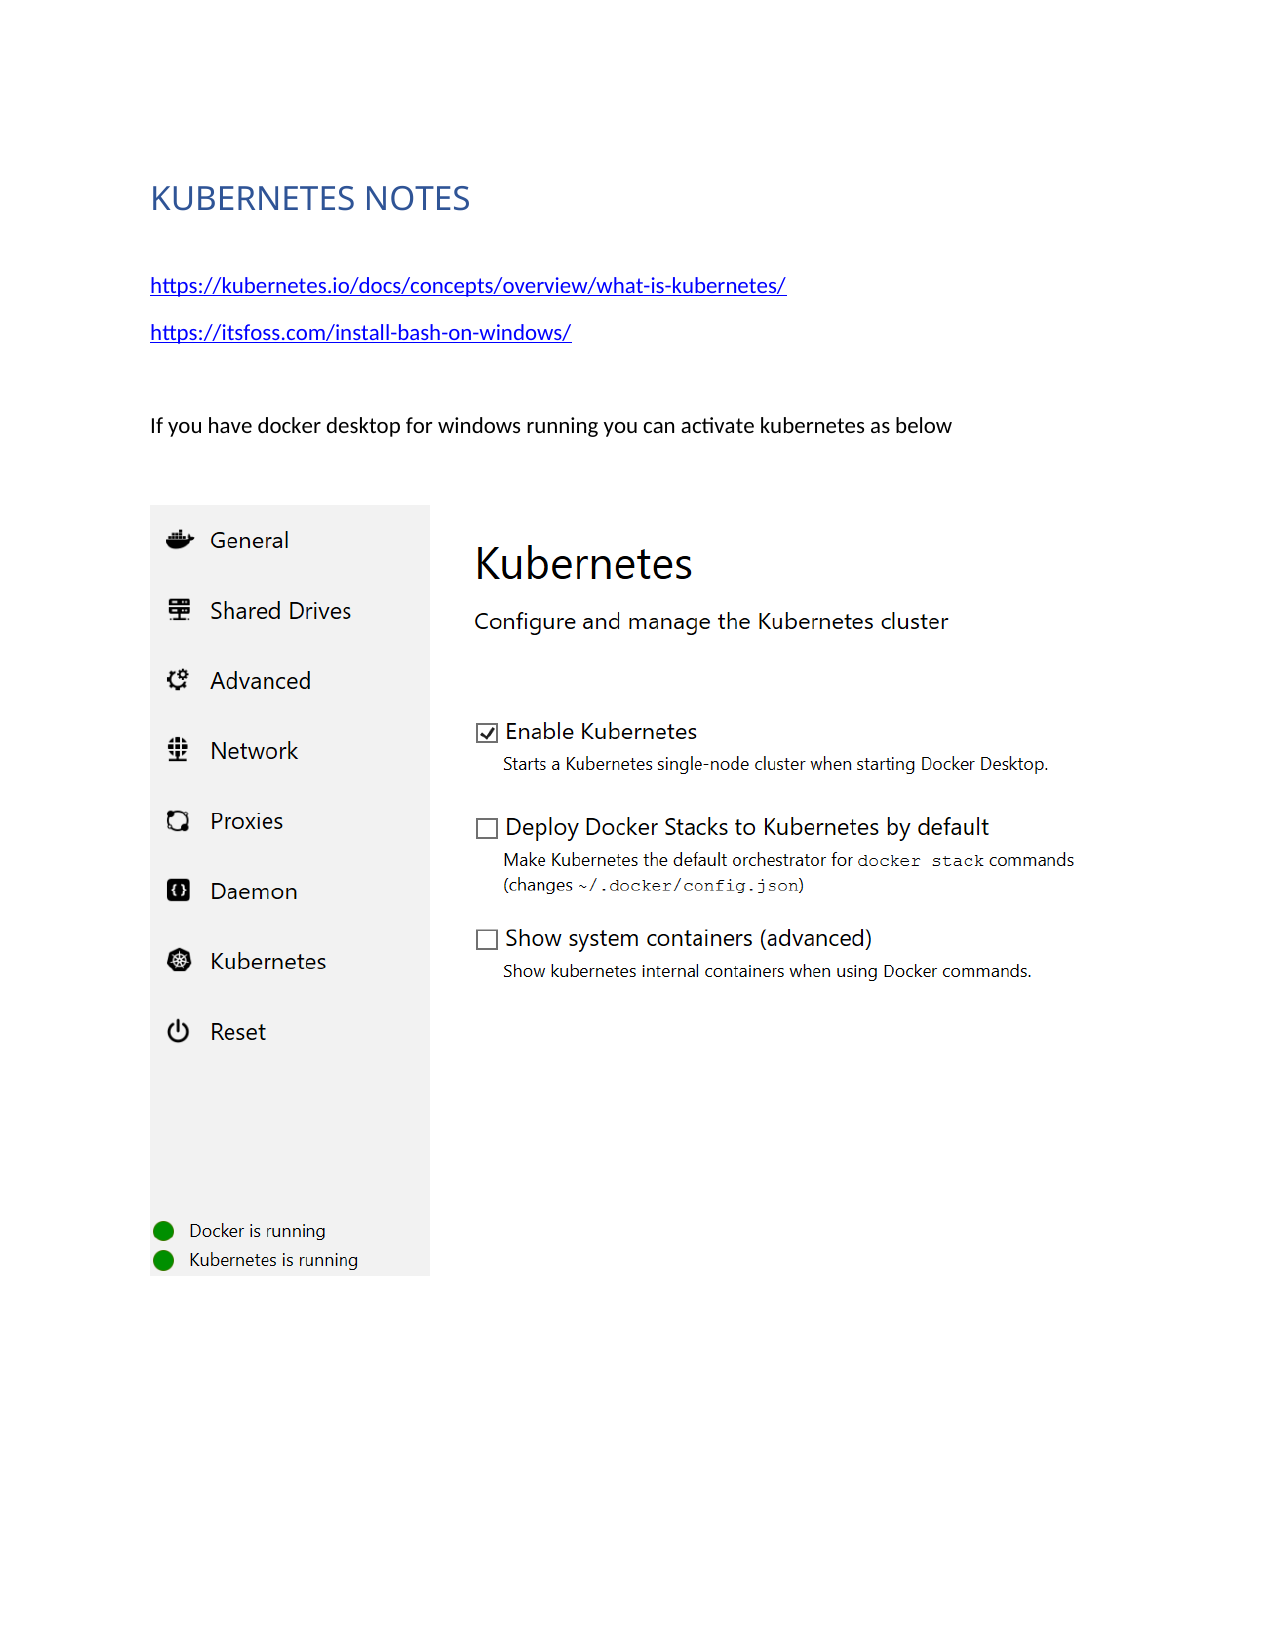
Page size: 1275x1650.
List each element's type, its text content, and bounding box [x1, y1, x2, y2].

text If you have docker desktop for windows running you can activate kubernetes as below [150, 411, 1125, 439]
text https://itsfoss.com/install-bash-on-windows/ [150, 318, 1125, 346]
subtitle KUBERNETES NOTES [150, 175, 1125, 220]
text https://kubernetes.io/docs/concepts/overview/what-is-kubernetes/ [150, 271, 1125, 299]
picture [150, 505, 1125, 1276]
